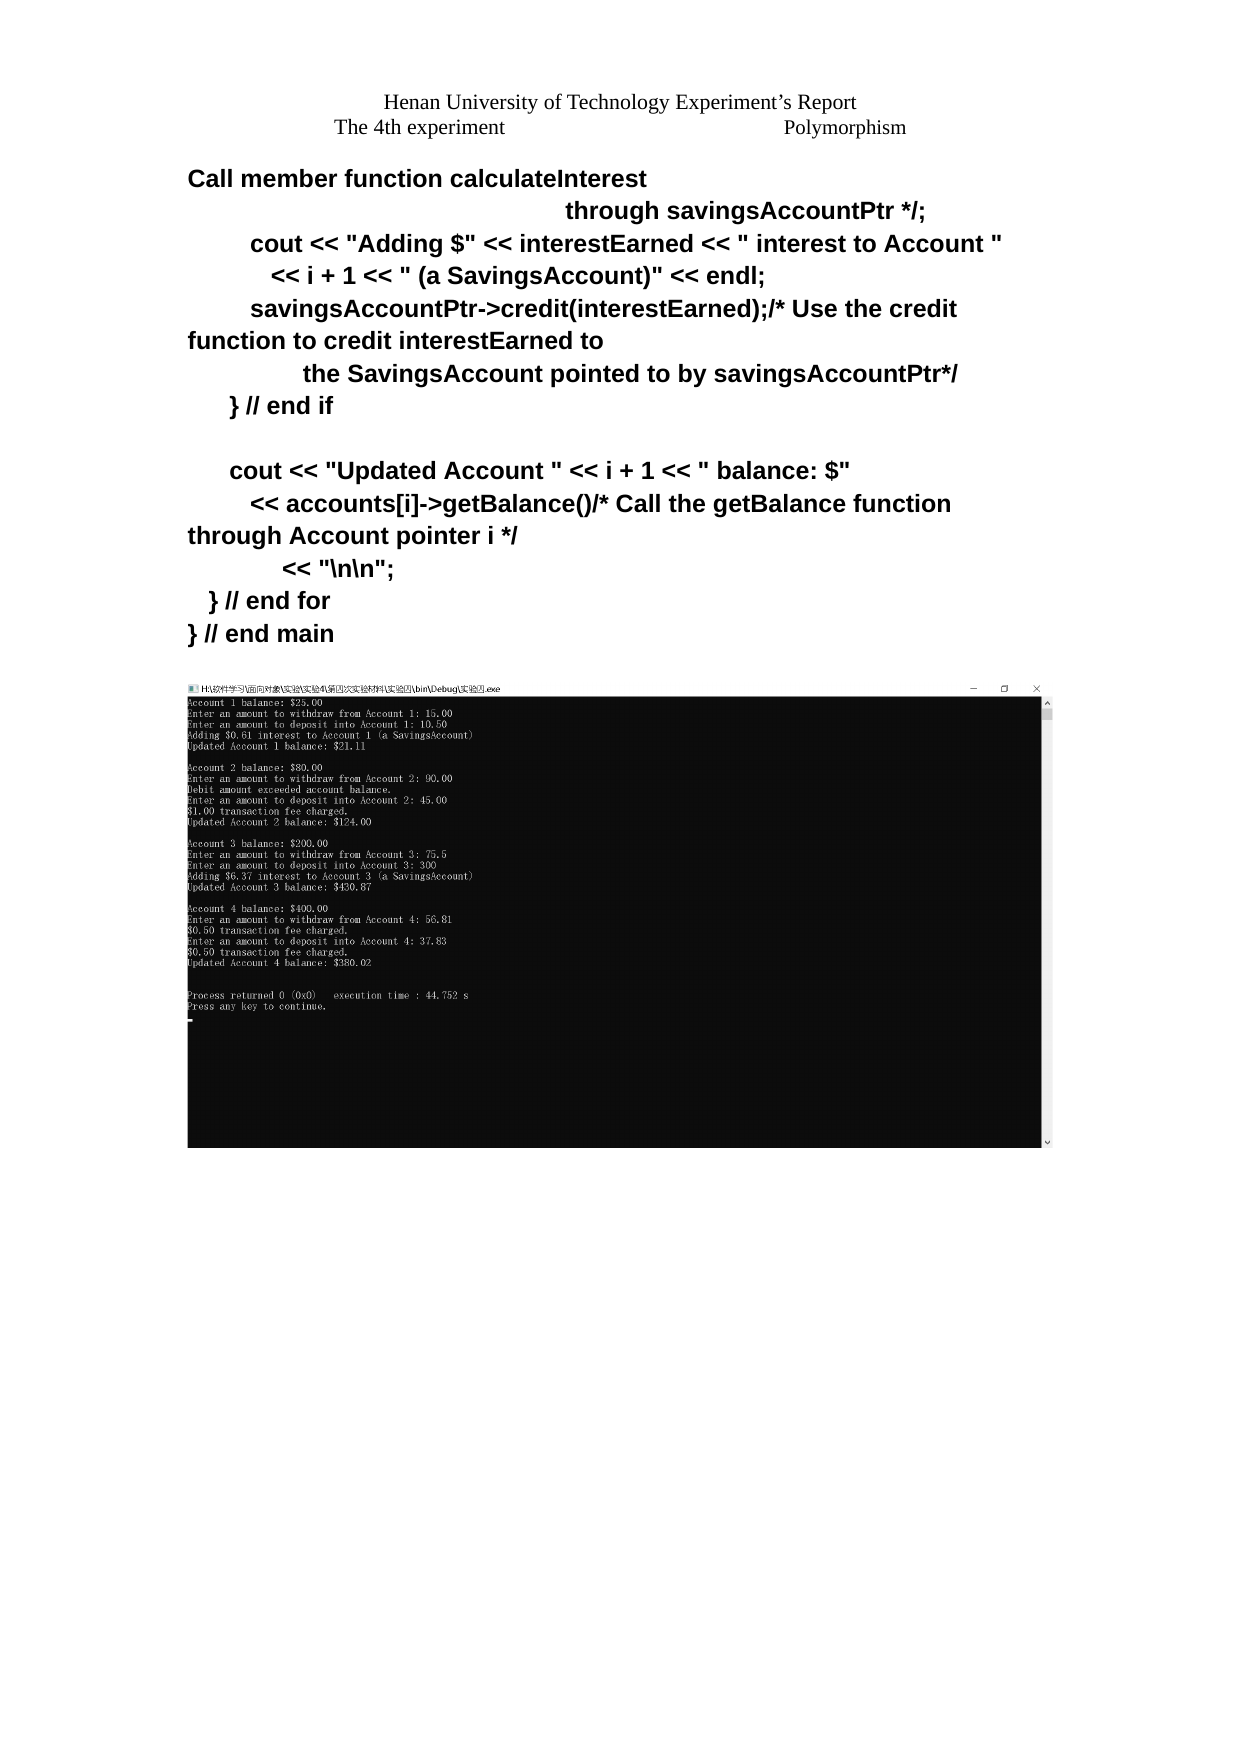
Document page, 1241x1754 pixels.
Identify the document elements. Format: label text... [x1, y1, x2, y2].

picture [187, 682, 1053, 1148]
text cout << "Adding $" << interestEarned << " interest to Account " [187, 227, 1053, 259]
text << i + 1 << " (a SavingsAccount)" << endl; [187, 259, 1053, 292]
text } // end for [187, 584, 1053, 617]
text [187, 162, 1053, 194]
text << "\n\n"; [187, 552, 1053, 584]
text cout << "Updated Account " << i + 1 << " balance: $" [187, 454, 1053, 487]
text savingsAccountPtr->credit(interestEarned);/* Use the credit function to credit interestEarned to [187, 292, 1053, 357]
text the SavingsAccount pointed to by savingsAccountPtr*/ [187, 357, 1053, 389]
text } // end main [187, 617, 1053, 649]
text through savingsAccountPtr */; [187, 194, 1053, 227]
text << accounts[i]->getBalance()/* Call the getBalance function through Account pointer i */ [187, 487, 1053, 552]
text } // end if [187, 389, 1053, 422]
